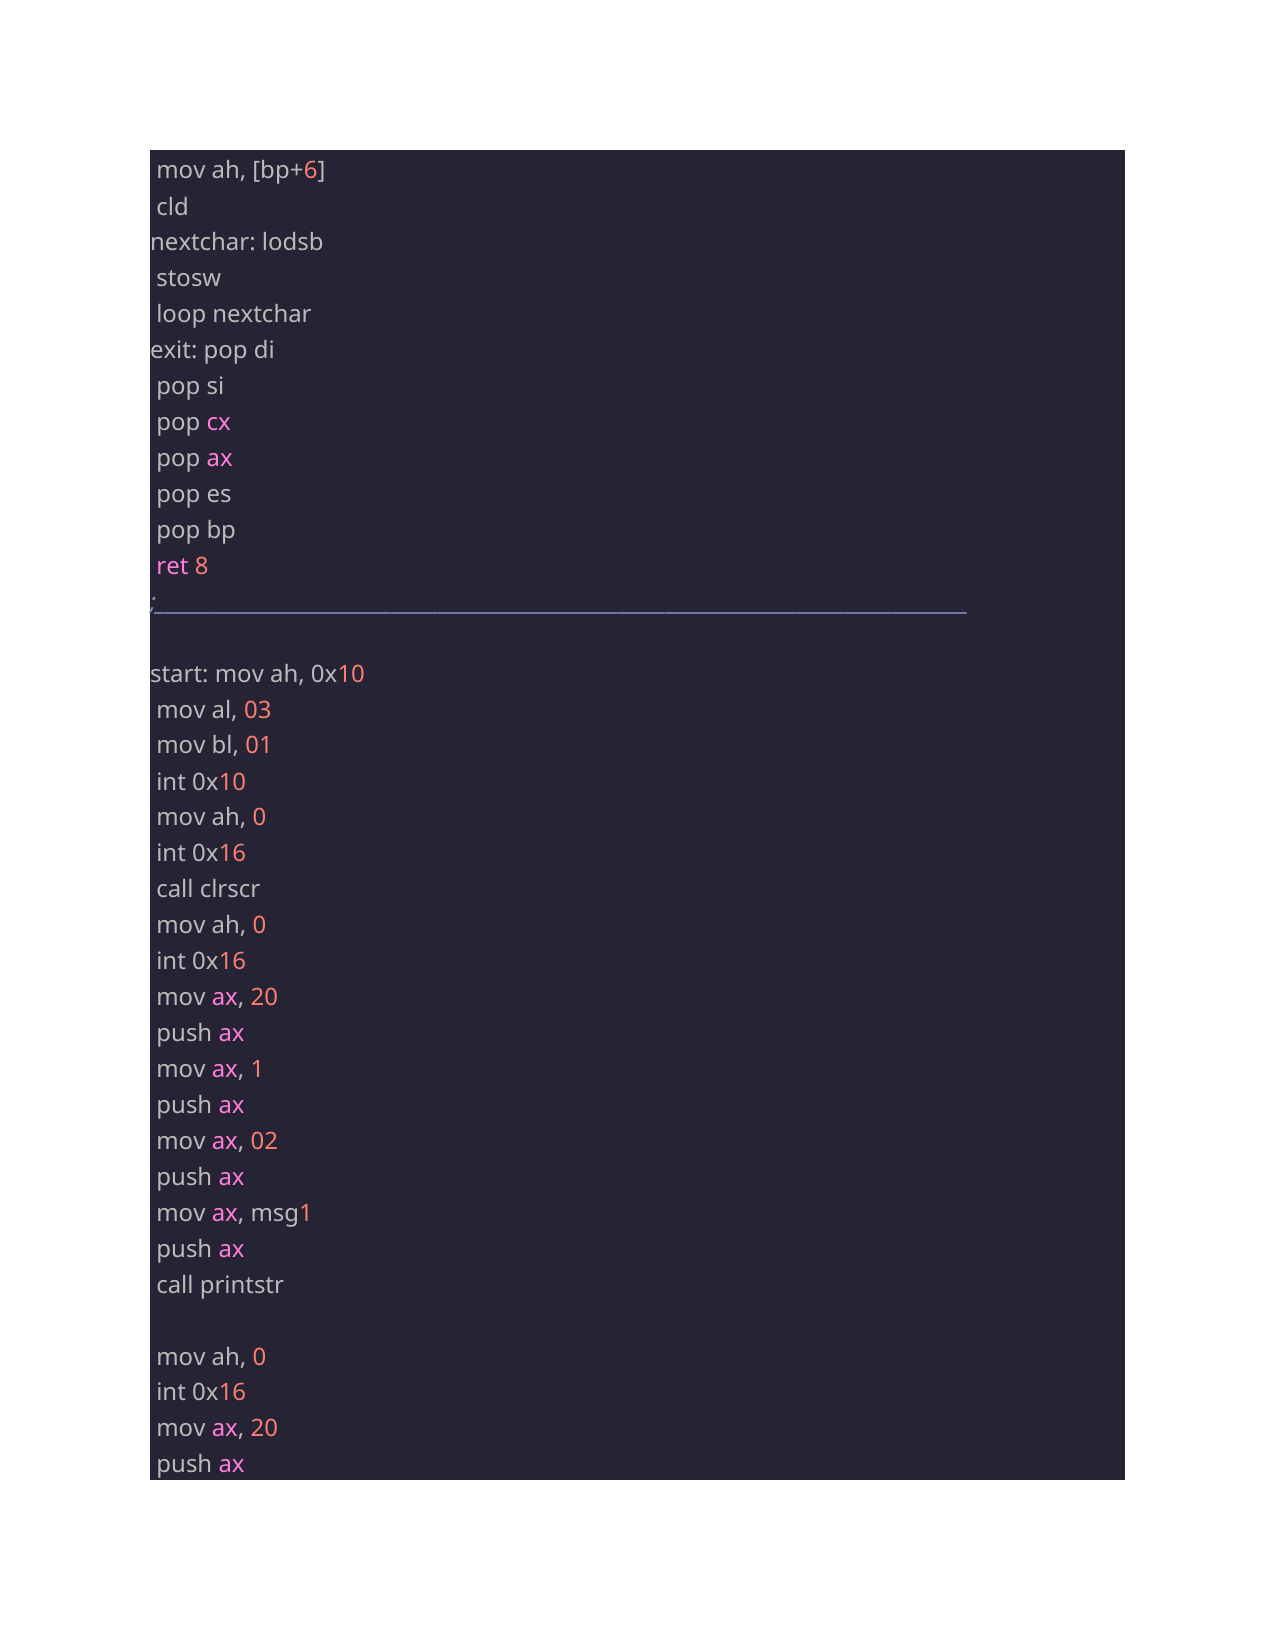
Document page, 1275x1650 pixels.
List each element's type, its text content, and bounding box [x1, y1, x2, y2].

text nextchar: lodsb [150, 222, 1125, 258]
text int 0x10 [150, 761, 1125, 797]
text pop es [150, 473, 1125, 509]
text int 0x16 [150, 1372, 1125, 1408]
text stosw [150, 258, 1125, 294]
text start: mov ah, 0x10 [150, 653, 1125, 689]
text call printstr [150, 1264, 1125, 1300]
text mov ah, [bp+6] [150, 150, 1125, 186]
text ret 8 [150, 545, 1125, 581]
text mov ax, 20 [150, 977, 1125, 1012]
text int 0x16 [150, 941, 1125, 977]
text mov ah, 0 [150, 797, 1125, 833]
text push ax [150, 1012, 1125, 1048]
text mov ax, 1 [150, 1048, 1125, 1084]
text pop ax [150, 437, 1125, 473]
text push ax [150, 1084, 1125, 1120]
text mov ah, 0 [150, 905, 1125, 941]
text pop cx [150, 402, 1125, 437]
text mov ax, msg1 [150, 1192, 1125, 1228]
text mov ax, 02 [150, 1120, 1125, 1156]
text mov bl, 01 [150, 725, 1125, 761]
text mov al, 03 [150, 689, 1125, 725]
text ;______________________________________________________________________________________ [150, 581, 1125, 617]
text loop nextchar [150, 294, 1125, 330]
text push ax [150, 1156, 1125, 1192]
text push ax [150, 1228, 1125, 1264]
text mov ah, 0 [150, 1336, 1125, 1372]
text push ax [150, 1444, 1125, 1480]
text int 0x16 [150, 833, 1125, 869]
text call clrscr [150, 869, 1125, 905]
text pop si [150, 366, 1125, 402]
text cld [150, 186, 1125, 222]
text mov ax, 20 [150, 1408, 1125, 1444]
text exit: pop di [150, 330, 1125, 366]
text pop bp [150, 509, 1125, 545]
